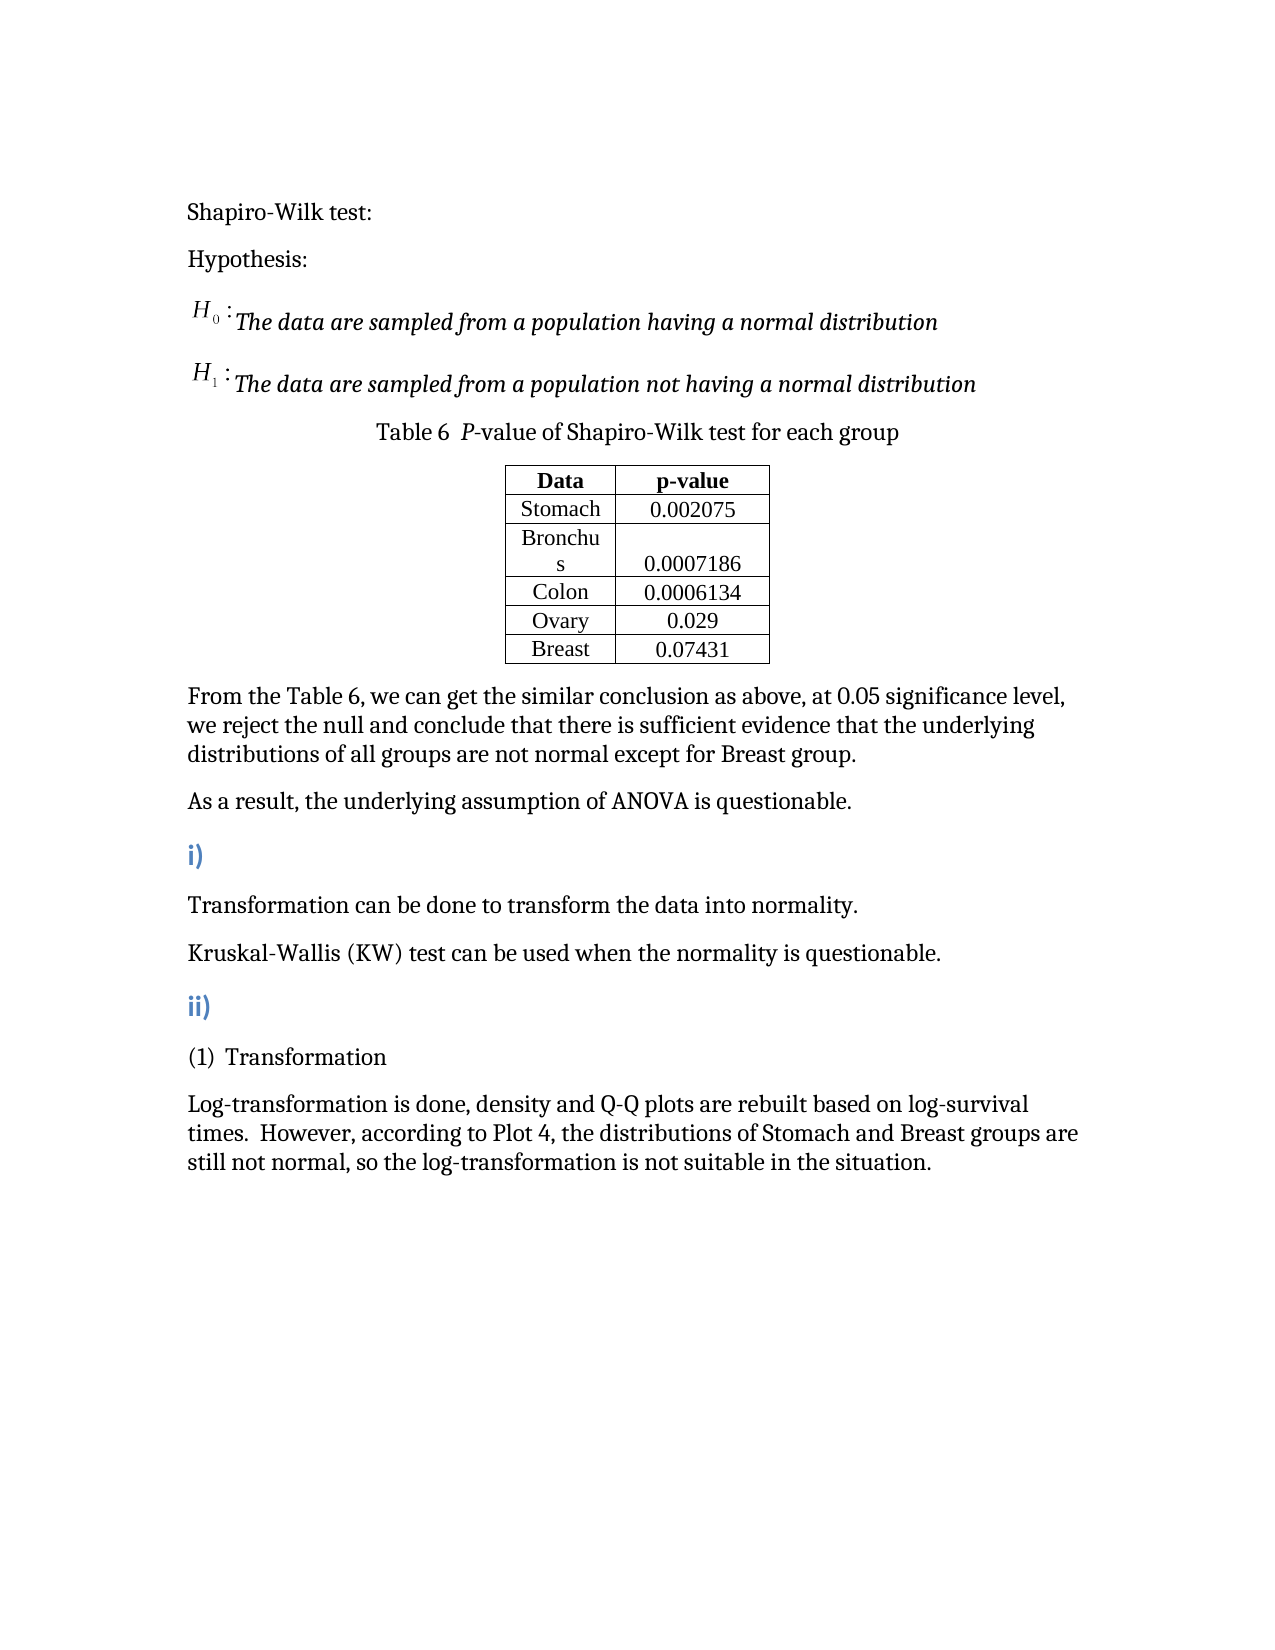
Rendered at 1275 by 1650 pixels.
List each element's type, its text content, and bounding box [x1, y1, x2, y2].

table_cell Bronchus [506, 524, 615, 576]
text The data are sampled from a population having a normal distribution [187, 292, 1087, 336]
table_cell 0.0007186 [616, 524, 769, 576]
table_cell 0.07431 [616, 635, 769, 662]
table_header p-value [616, 466, 769, 494]
table_cell 0.029 [616, 606, 769, 634]
text Log-transformation is done, density and Q-Q plots are rebuilt based on log-survival times. However, according to Plot 4, the distributions of Stomach and Breast groups are still not normal, so the log-transformation is not suitable in the situation. [187, 1090, 1087, 1176]
text Shapiro-Wilk test: [187, 197, 1087, 226]
text Table 6 P-value of Shapiro-Wilk test for each group [187, 417, 1087, 446]
text From the Table 6, we can get the similar conclusion as above, at 0.05 significance level, we reject the null and conclude that there is sufficient evidence that the underlying distributions of all groups are not normal except for Breast group. [187, 682, 1087, 768]
table_cell 0.002075 [616, 495, 769, 522]
text Transformation can be done to transform the data into normality. [187, 891, 1087, 920]
text As a result, the underlying assumption of ANOVA is questionable. [187, 787, 1087, 816]
table_cell Stomach [506, 495, 615, 522]
table_cell 0.0006134 [616, 577, 769, 605]
text Kruskal-Wallis (KW) test can be used when the normality is questionable. [187, 939, 1087, 967]
table_cell Breast [506, 635, 615, 662]
table_cell Ovary [506, 606, 615, 634]
subtitle i) [187, 837, 1087, 872]
subtitle ii) [187, 988, 1087, 1024]
text The data are sampled from a population not having a normal distribution [187, 355, 1087, 399]
table_cell Colon [506, 577, 615, 605]
table_header Data [506, 466, 615, 494]
list Transformation [187, 1043, 1087, 1071]
text Hypothesis: [187, 245, 1087, 274]
